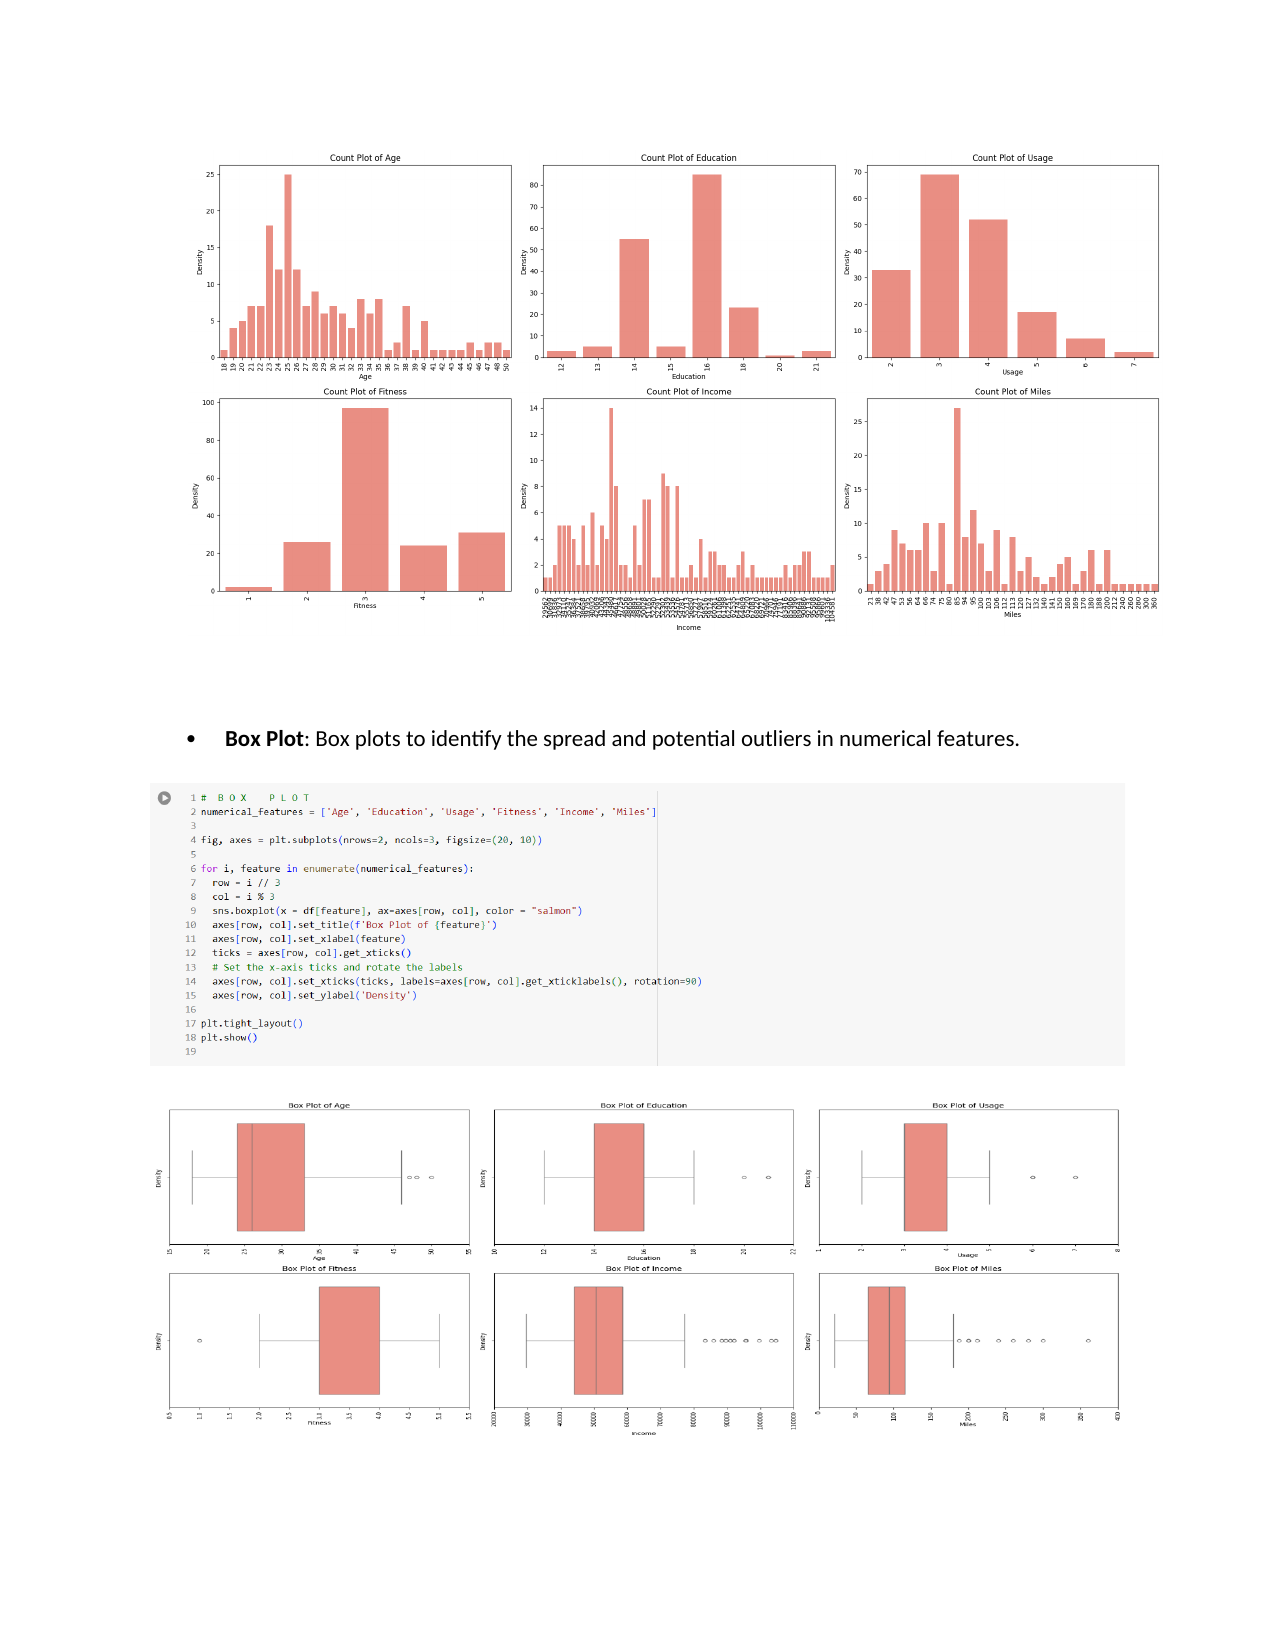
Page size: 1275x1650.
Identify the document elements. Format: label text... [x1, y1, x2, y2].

picture [150, 1100, 1125, 1439]
picture [187, 150, 1163, 636]
picture [150, 783, 1125, 1070]
list Box Plot: Box plots to identify the spread and potential outliers in numerical features. [187, 724, 1125, 752]
